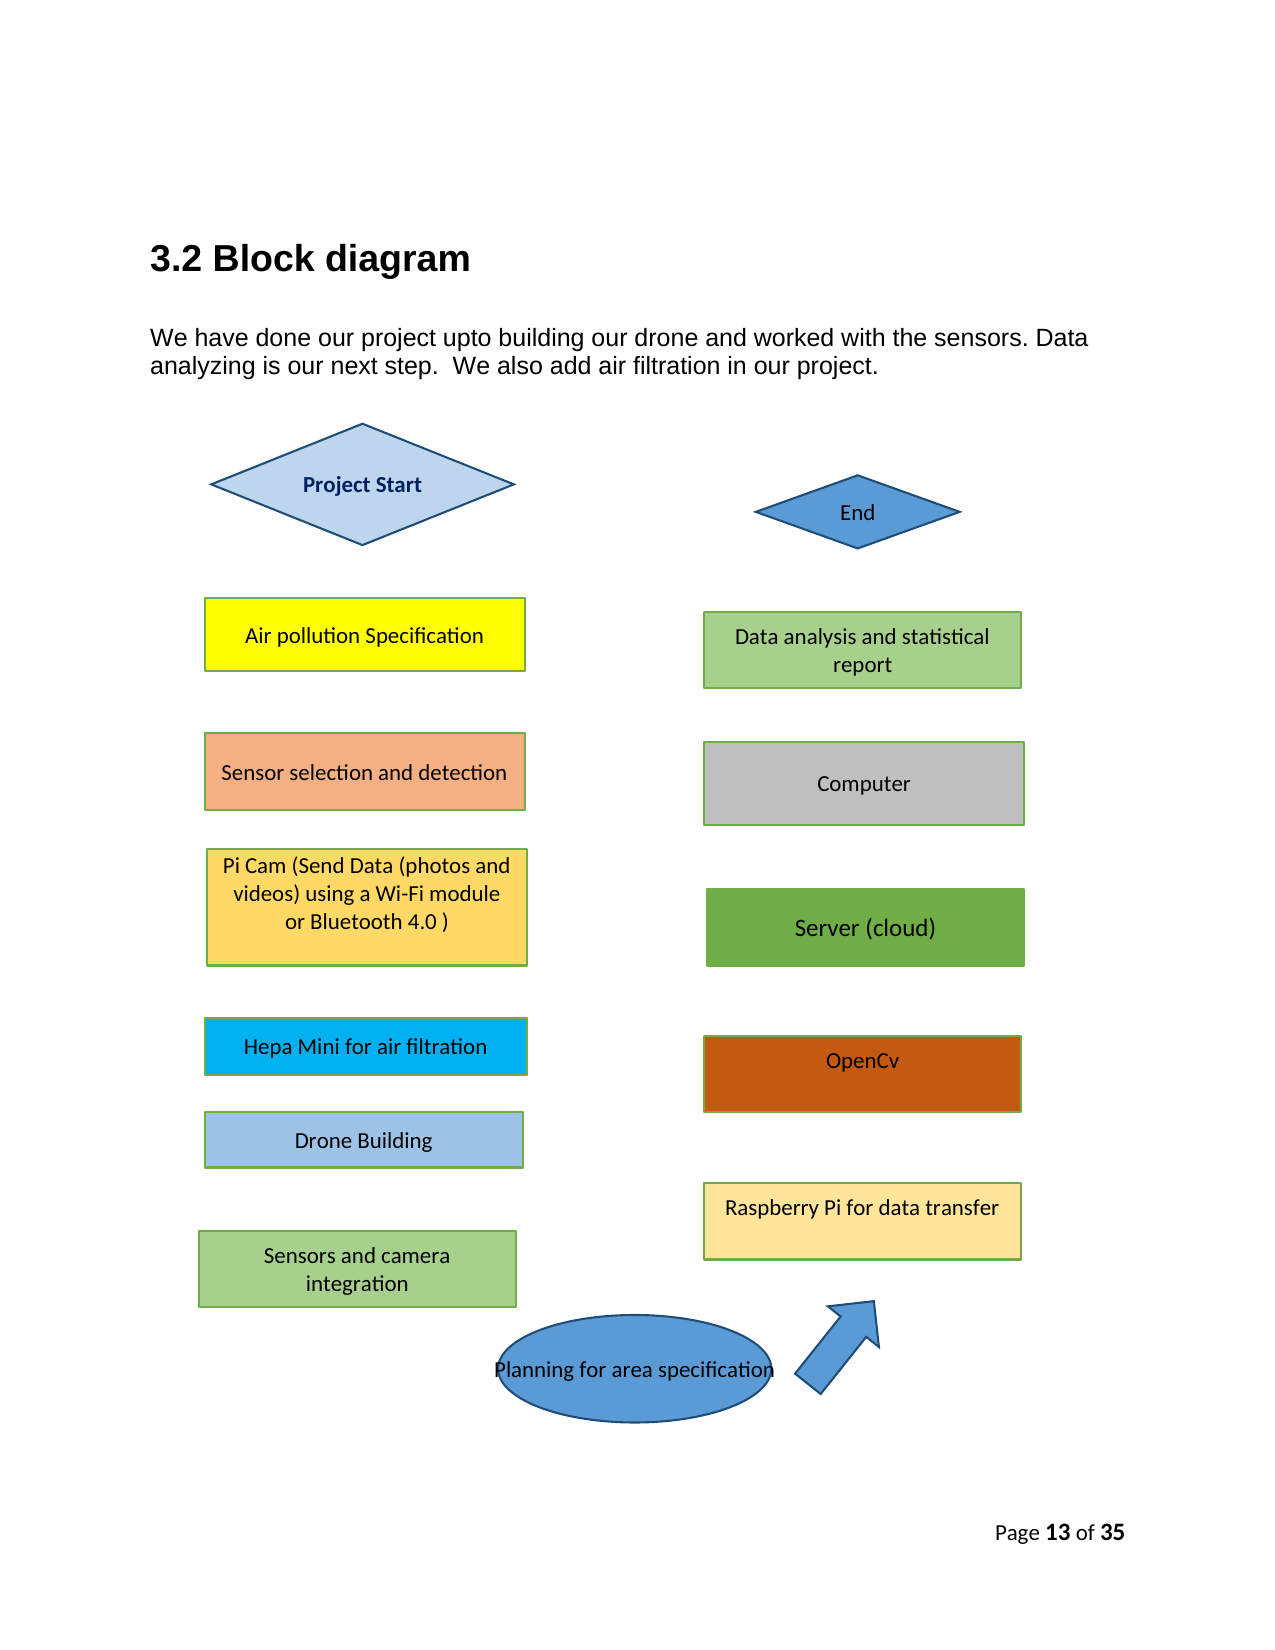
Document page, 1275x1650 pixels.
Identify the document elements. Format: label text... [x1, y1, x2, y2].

text We have done our project upto building our drone and worked with the sensors. Data analyzing is our next step. We also add air filtration in our project. [150, 322, 1125, 380]
text 3.2 Block diagram [150, 236, 1125, 279]
